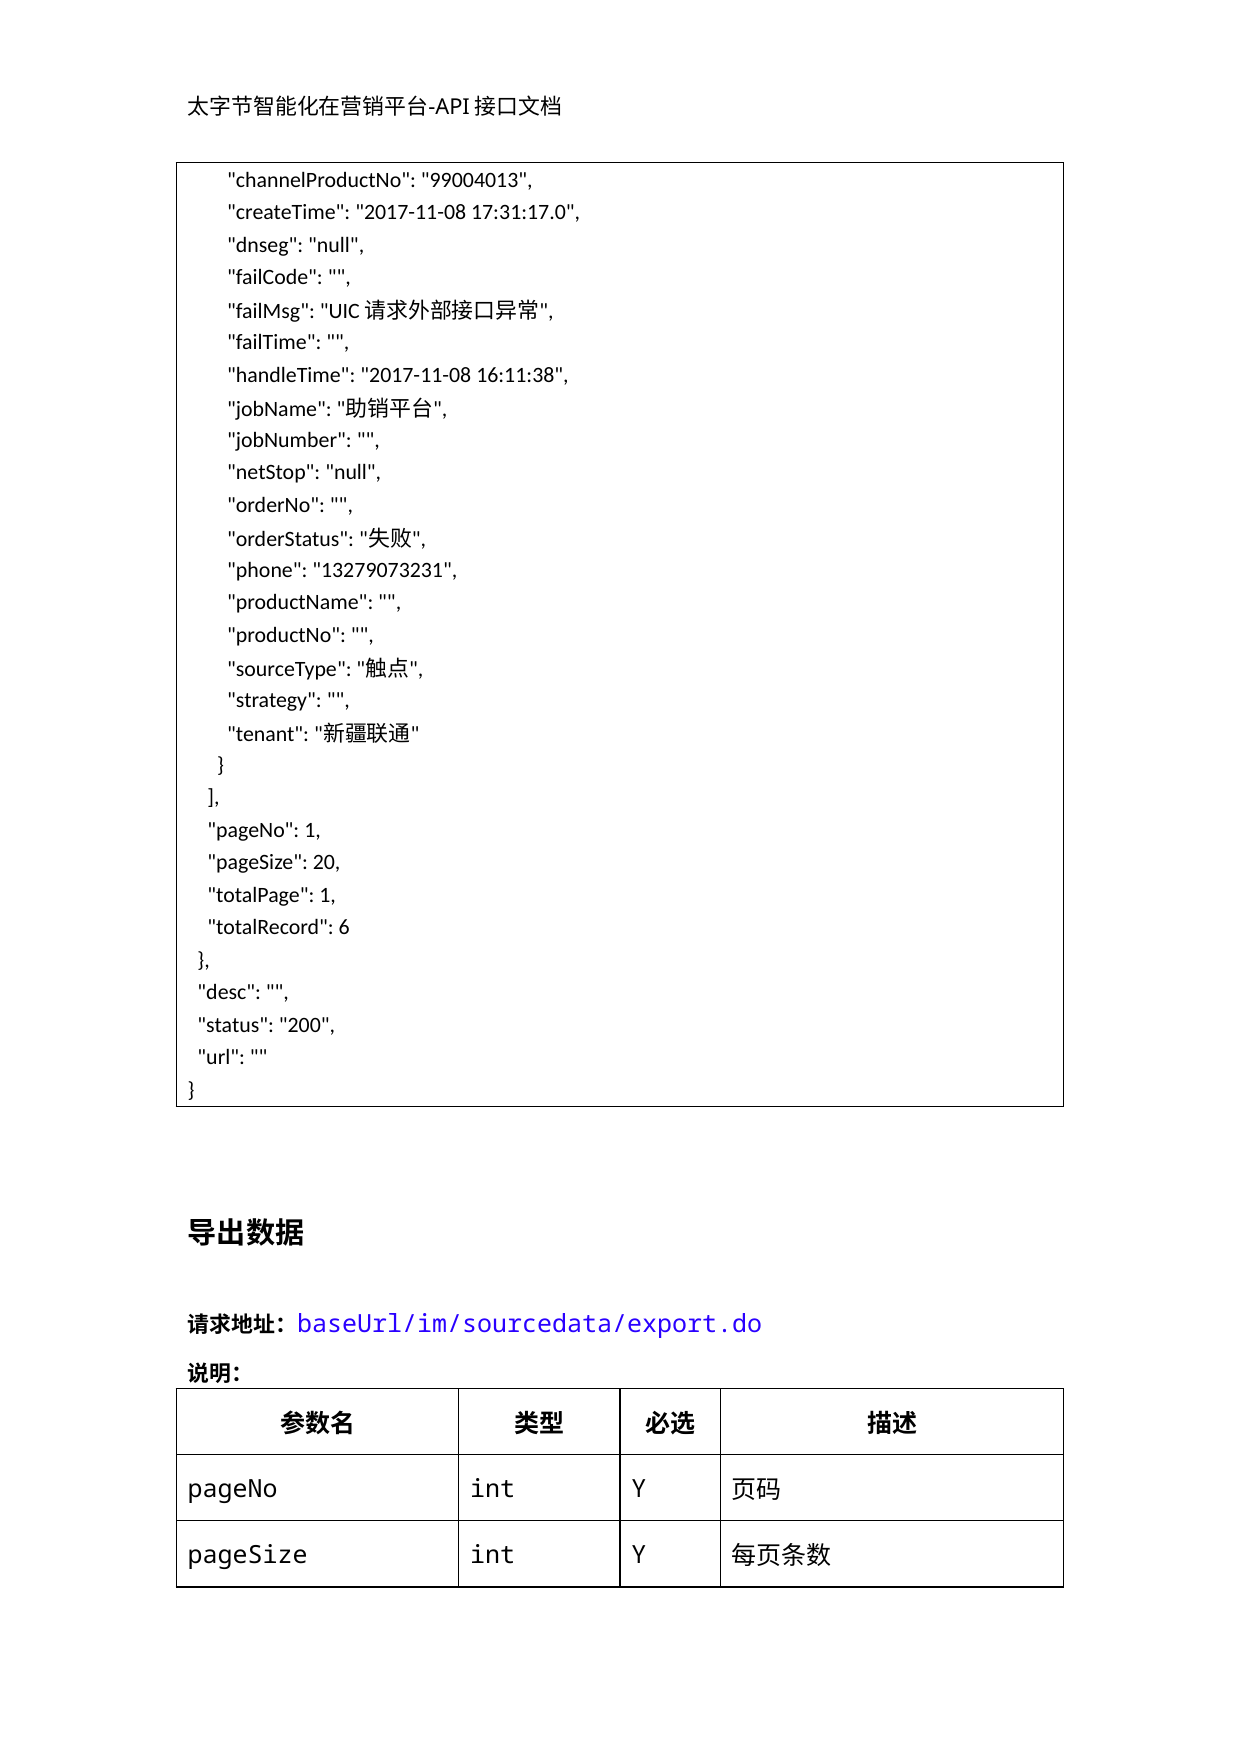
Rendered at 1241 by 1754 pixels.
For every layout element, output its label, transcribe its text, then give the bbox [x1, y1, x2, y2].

table_cell int [459, 1521, 619, 1586]
table_header 描述 [721, 1389, 1063, 1454]
table_cell 页码 [721, 1455, 1063, 1520]
text 说明： [187, 1356, 1053, 1388]
subtitle 导出数据 [187, 1199, 1053, 1264]
table_cell pageNo [177, 1455, 458, 1520]
table_cell Y [621, 1455, 720, 1520]
table_cell pageSize [177, 1521, 458, 1586]
table_header 类型 [459, 1389, 619, 1454]
table_header 必选 [621, 1389, 720, 1454]
table_cell Y [621, 1521, 720, 1586]
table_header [177, 163, 1063, 1106]
table_cell int [459, 1455, 619, 1520]
table_cell 每页条数 [721, 1521, 1063, 1586]
text 请求地址：baseUrl/im/sourcedata/export.do [187, 1291, 1053, 1356]
table_header 参数名 [177, 1389, 458, 1454]
